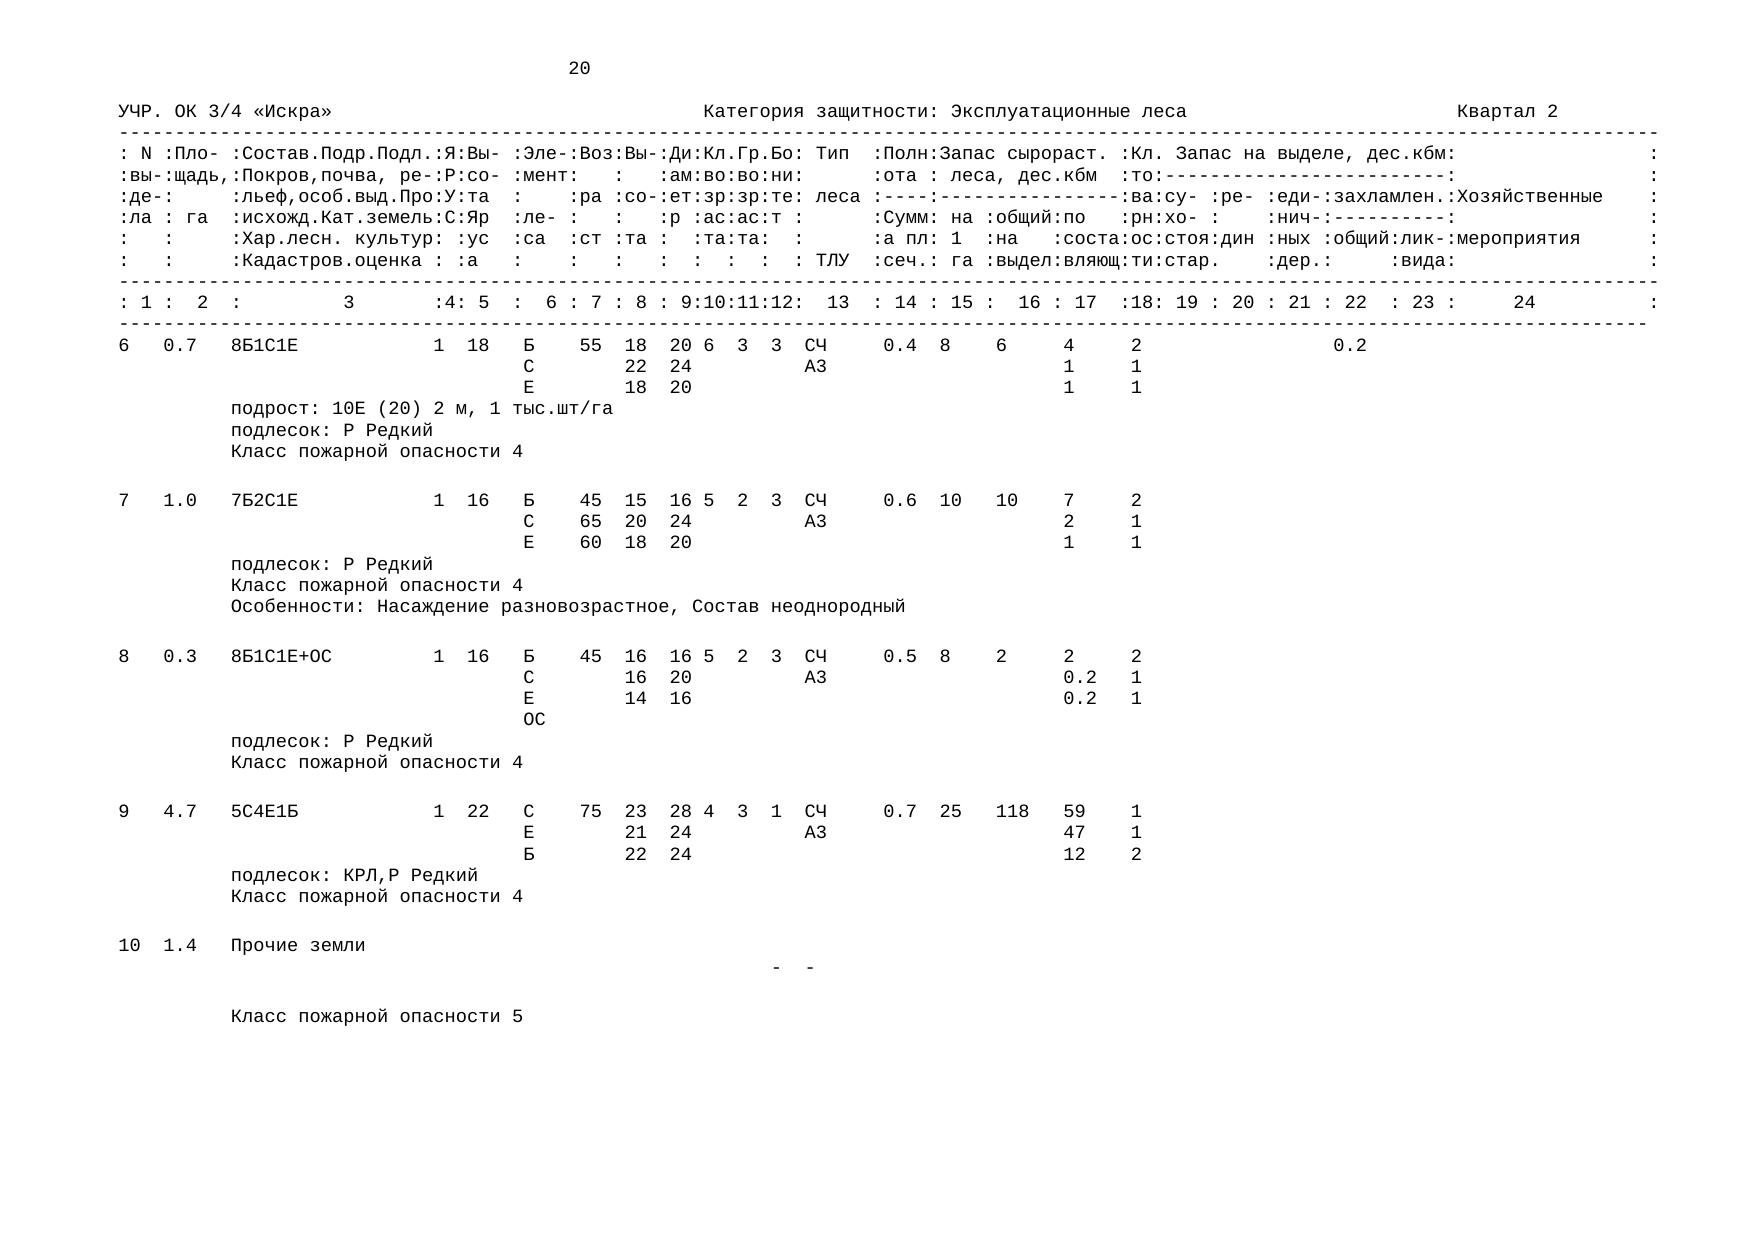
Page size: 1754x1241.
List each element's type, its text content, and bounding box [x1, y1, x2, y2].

text С 65 20 24 А3 2 1 [118, 512, 1695, 533]
text Класс пожарной опасности 4 [118, 753, 1695, 774]
text : N :Пло- :Состав.Подр.Подл.:Я:Вы- :Эле-:Воз:Вы-:Ди:Кл.Гр.Бо: Тип :Полн:Запас сырораст. :Кл. Запас на выделе, дес.кбм: : [118, 144, 1695, 165]
text 20 [118, 59, 1695, 80]
text Класс пожарной опасности 4 [118, 576, 1695, 597]
text УЧР. ОК 3/4 «Искра» Категория защитности: Эксплуатационные леса Квартал 2 [118, 102, 1695, 123]
text 7 1.0 7Б2С1Е 1 16 Б 45 15 16 5 2 3 СЧ 0.6 10 10 7 2 [118, 491, 1695, 512]
text подрост: 10Е (20) 2 м, 1 тыс.шт/га [118, 399, 1695, 420]
text Е 14 16 0.2 1 [118, 689, 1695, 710]
text Е 18 20 1 1 [118, 378, 1695, 399]
text ---------------------------------------------------------------------------------------------------------------------------------------- [118, 314, 1695, 335]
text :ла : га :исхожд.Кат.земель:С:Яр :ле- : : :р :ас:ас:т : :Сумм: на :общий:по :рн:хо- : :нич-:----------: : [118, 208, 1695, 229]
text Е 60 18 20 1 1 [118, 533, 1695, 554]
text С 22 24 А3 1 1 [118, 357, 1695, 378]
text : 1 : 2 : 3 :4: 5 : 6 : 7 : 8 : 9:10:11:12: 13 : 14 : 15 : 16 : 17 :18: 19 : 20 : 21 : 22 : 23 : 24 : [118, 293, 1695, 314]
text ОС [118, 710, 1695, 731]
text - - [118, 957, 1695, 979]
text подлесок: Р Редкий [118, 420, 1695, 442]
text Б 22 24 12 2 [118, 844, 1695, 866]
text Класс пожарной опасности 4 [118, 442, 1695, 463]
text Класс пожарной опасности 5 [118, 1007, 1695, 1028]
text ----------------------------------------------------------------------------------------------------------------------------------------- [118, 272, 1695, 293]
text : : :Хар.лесн. культур: :ус :са :ст :та : :та:та: : :а пл: 1 :на :соста:ос:стоя:дин :ных :общий:лик-:мероприятия : [118, 229, 1695, 250]
text подлесок: КРЛ,Р Редкий [118, 866, 1695, 887]
text 9 4.7 5С4Е1Б 1 22 С 75 23 28 4 3 1 СЧ 0.7 25 118 59 1 [118, 802, 1695, 823]
text Особенности: Насаждение разновозрастное, Состав неоднородный [118, 597, 1695, 618]
text Класс пожарной опасности 4 [118, 887, 1695, 908]
text подлесок: Р Редкий [118, 554, 1695, 576]
text 10 1.4 Прочие земли [118, 936, 1695, 957]
text :вы-:щадь,:Покров,почва, ре-:Р:со- :мент: : :ам:во:во:ни: :ота : леса, дес.кбм :то:-------------------------: : [118, 165, 1695, 187]
text ----------------------------------------------------------------------------------------------------------------------------------------- [118, 123, 1695, 144]
text : : :Кадастров.оценка : :а : : : : : : : : ТЛУ :сеч.: га :выдел:вляющ:ти:стар. :дер.: :вида: : [118, 250, 1695, 272]
text 8 0.3 8Б1С1Е+ОС 1 16 Б 45 16 16 5 2 3 СЧ 0.5 8 2 2 2 [118, 646, 1695, 668]
text Е 21 24 А3 47 1 [118, 823, 1695, 844]
text С 16 20 А3 0.2 1 [118, 668, 1695, 689]
text :де-: :льеф,особ.выд.Про:У:та : :ра :со-:ет:зр:зр:те: леса :----:----------------:ва:су- :ре- :еди-:захламлен.:Хозяйственные : [118, 187, 1695, 208]
text подлесок: Р Редкий [118, 731, 1695, 753]
text 6 0.7 8Б1С1Е 1 18 Б 55 18 20 6 3 3 СЧ 0.4 8 6 4 2 0.2 [118, 335, 1695, 357]
